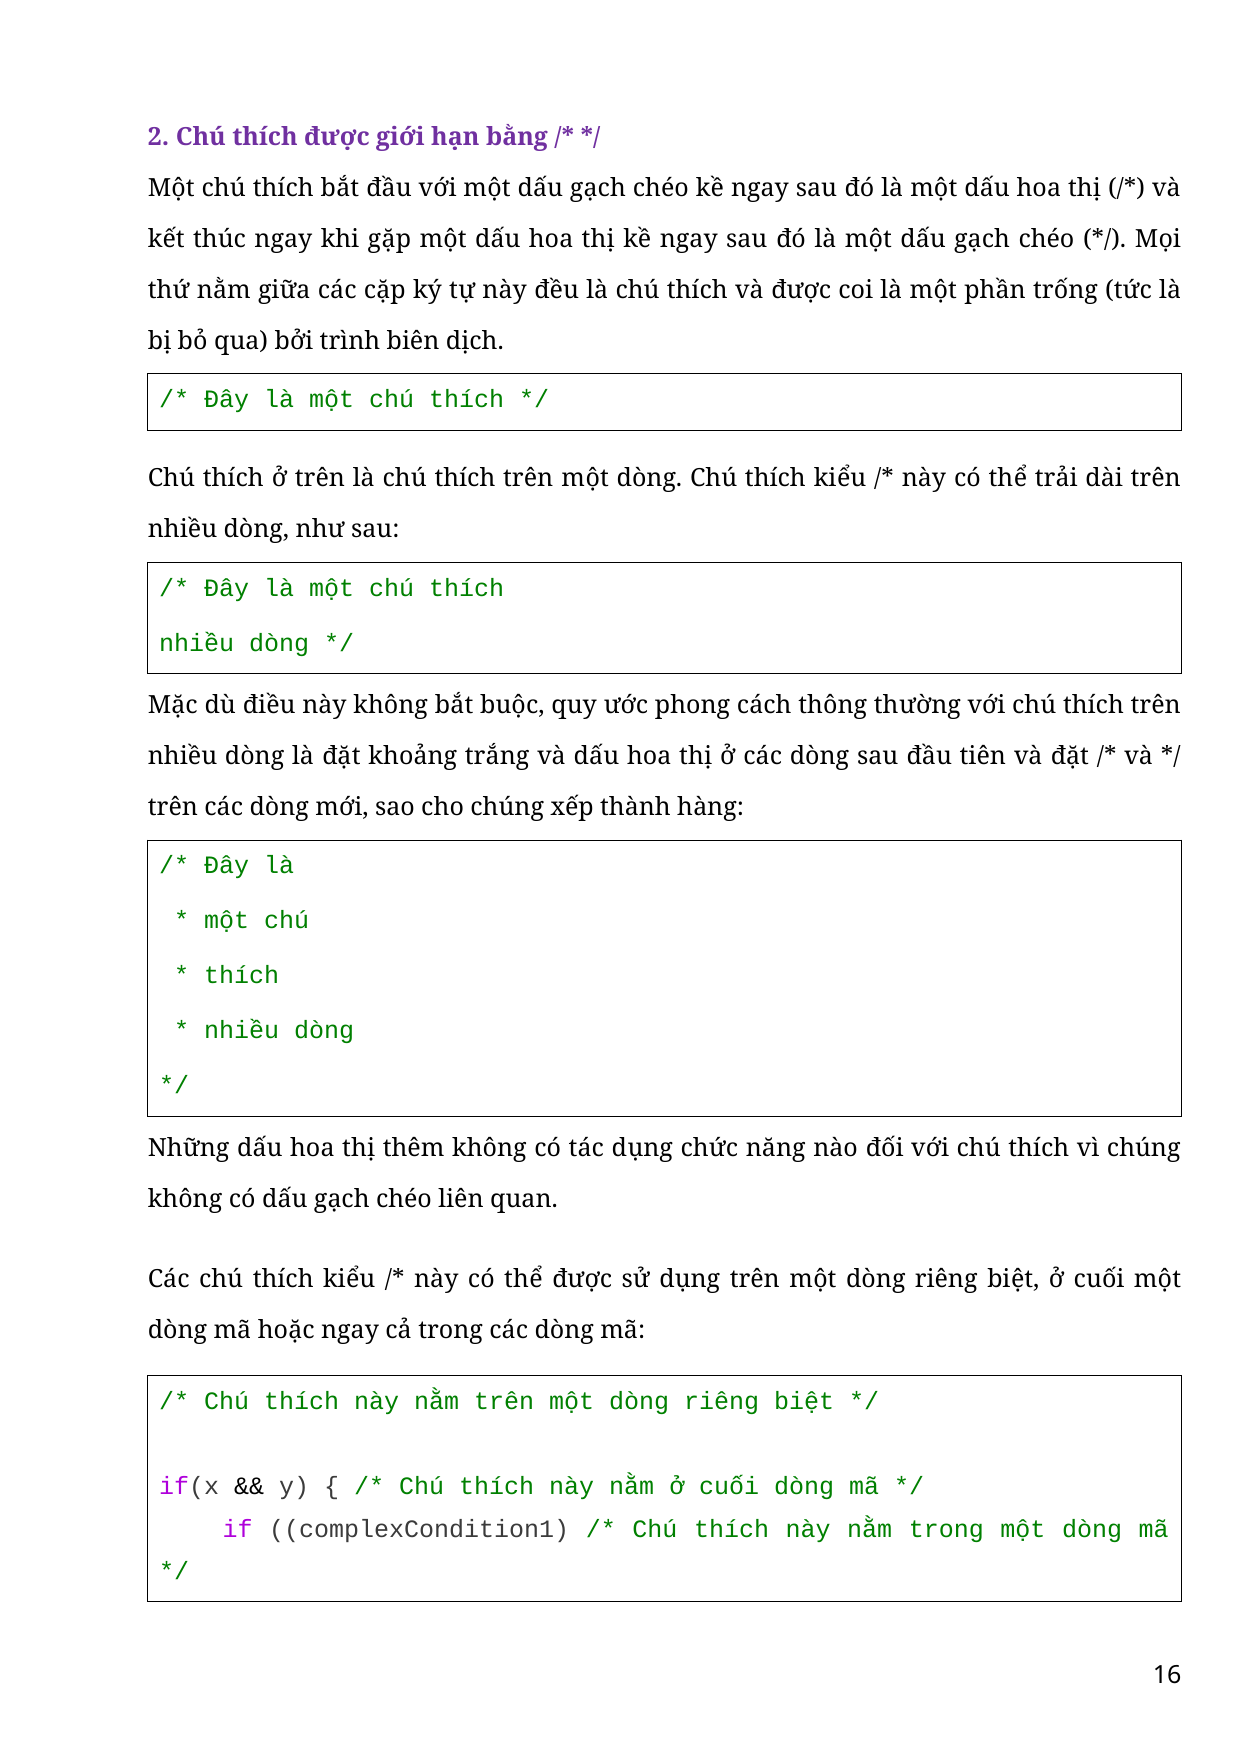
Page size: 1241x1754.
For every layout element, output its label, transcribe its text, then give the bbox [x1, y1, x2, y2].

table_header /* Đây là một chú thích nhiều dòng */ [148, 563, 1181, 673]
text Các chú thích kiểu /* này có thể được sử dụng trên một dòng riêng biệt, ở cuối một dòng mã hoặc ngay cả trong các dòng mã: [148, 1261, 1181, 1346]
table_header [148, 1376, 1181, 1601]
table_header /* Đây là một chú thích */ [148, 374, 1181, 429]
text Mặc dù điều này không bắt buộc, quy ước phong cách thông thường với chú thích trên nhiều dòng là đặt khoảng trắng và dấu hoa thị ở các dòng sau đầu tiên và đặt /* và */ trên các dòng mới, sao cho chúng xếp thành hàng: [148, 686, 1181, 823]
text Những dấu hoa thị thêm không có tác dụng chức năng nào đối với chú thích vì chúng không có dấu gạch chéo liên quan. [148, 1129, 1181, 1214]
text Một chú thích bắt đầu với một dấu gạch chéo kề ngay sau đó là một dấu hoa thị (/*) và kết thúc ngay khi gặp một dấu hoa thị kề ngay sau đó là một dấu gạch chéo (*/). Mọi thứ nằm giữa các cặp ký tự này đều là chú thích và được coi là một phần trống (tức là bị bỏ qua) bởi trình biên dịch. [148, 169, 1181, 356]
subtitle Chú thích được giới hạn bằng /* */ [148, 118, 1181, 152]
table_header /* Đây là * một chú * thích * nhiều dòng */ [148, 841, 1181, 1116]
text Chú thích ở trên là chú thích trên một dòng. Chú thích kiểu /* này có thể trải dài trên nhiều dòng, như sau: [148, 460, 1181, 545]
